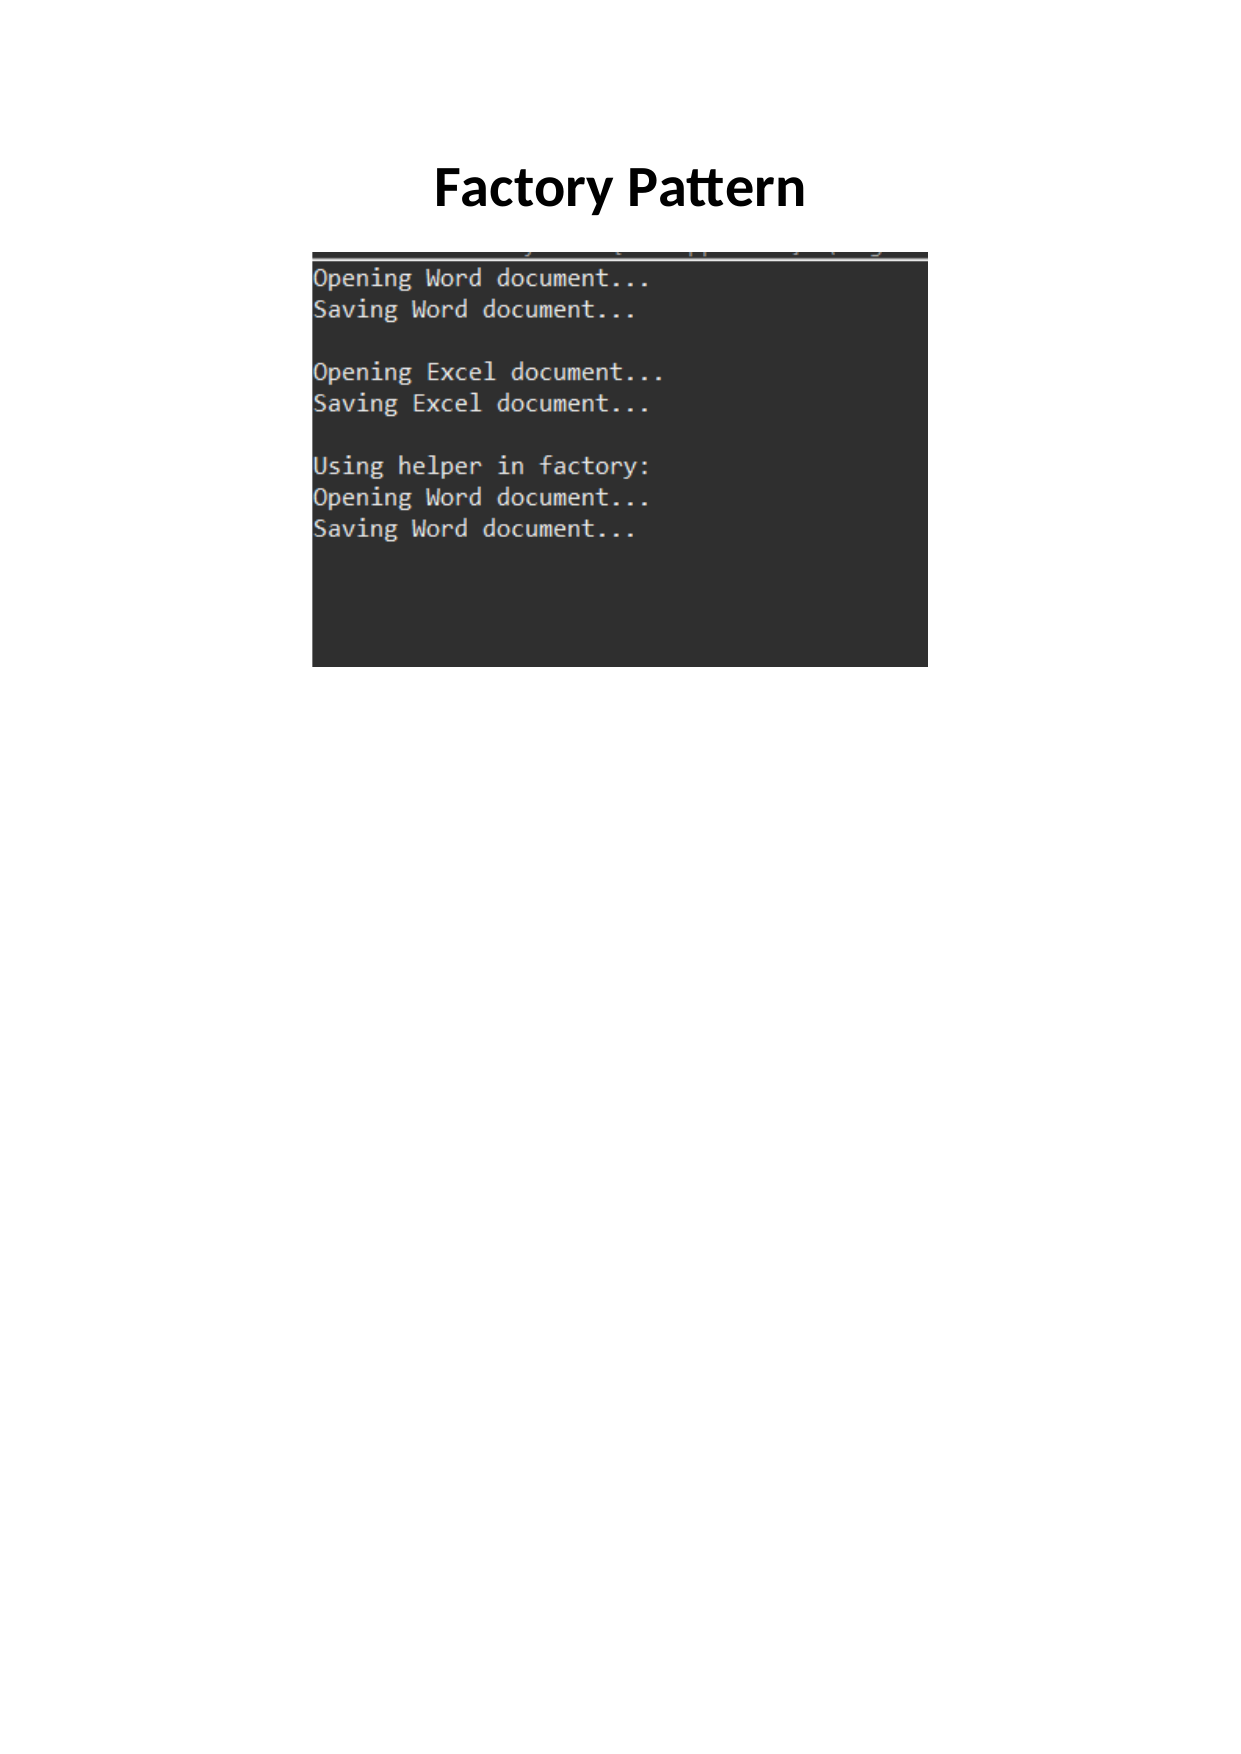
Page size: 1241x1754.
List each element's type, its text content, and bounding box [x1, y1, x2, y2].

picture [312, 252, 928, 667]
text Factory Pattern [150, 150, 1090, 221]
